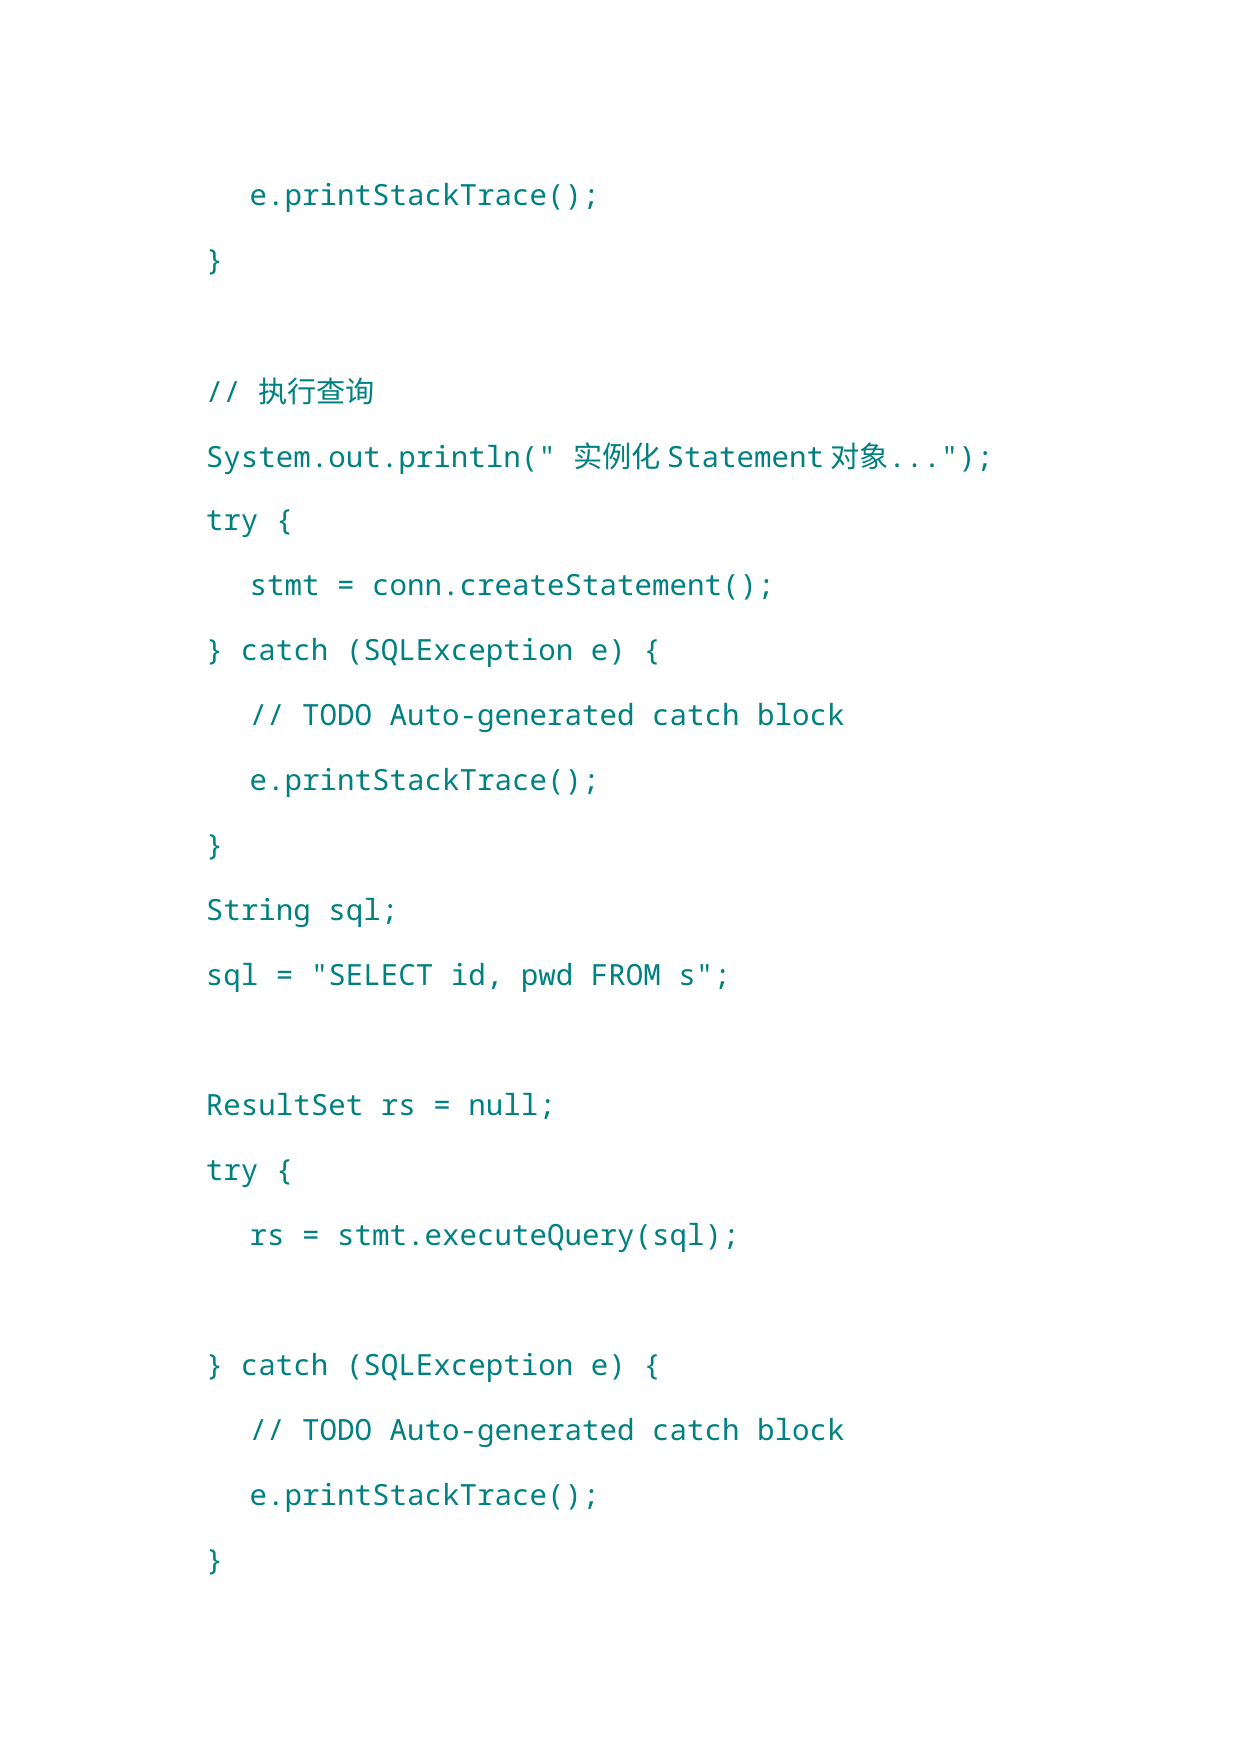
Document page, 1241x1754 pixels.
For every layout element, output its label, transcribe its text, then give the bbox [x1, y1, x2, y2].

text // TODO Auto-generated catch block [118, 682, 1093, 747]
text try { [118, 487, 1093, 552]
text // TODO Auto-generated catch block [118, 1397, 1093, 1462]
text // 执行查询 [118, 357, 1093, 422]
text e.printStackTrace(); [118, 747, 1093, 812]
text e.printStackTrace(); [118, 162, 1093, 227]
text ResultSet rs = null; [118, 1072, 1093, 1137]
text e.printStackTrace(); [118, 1462, 1093, 1527]
text System.out.println(" 实例化Statement对象..."); [118, 422, 1093, 487]
text } [118, 1527, 1093, 1592]
text } catch (SQLException e) { [118, 1332, 1093, 1397]
text sql = "SELECT id, pwd FROM s"; [118, 942, 1093, 1007]
text } catch (SQLException e) { [118, 617, 1093, 682]
text rs = stmt.executeQuery(sql); [118, 1202, 1093, 1267]
text stmt = conn.createStatement(); [118, 552, 1093, 617]
text try { [118, 1137, 1093, 1202]
text } [118, 812, 1093, 877]
text String sql; [118, 877, 1093, 942]
text } [118, 227, 1093, 292]
